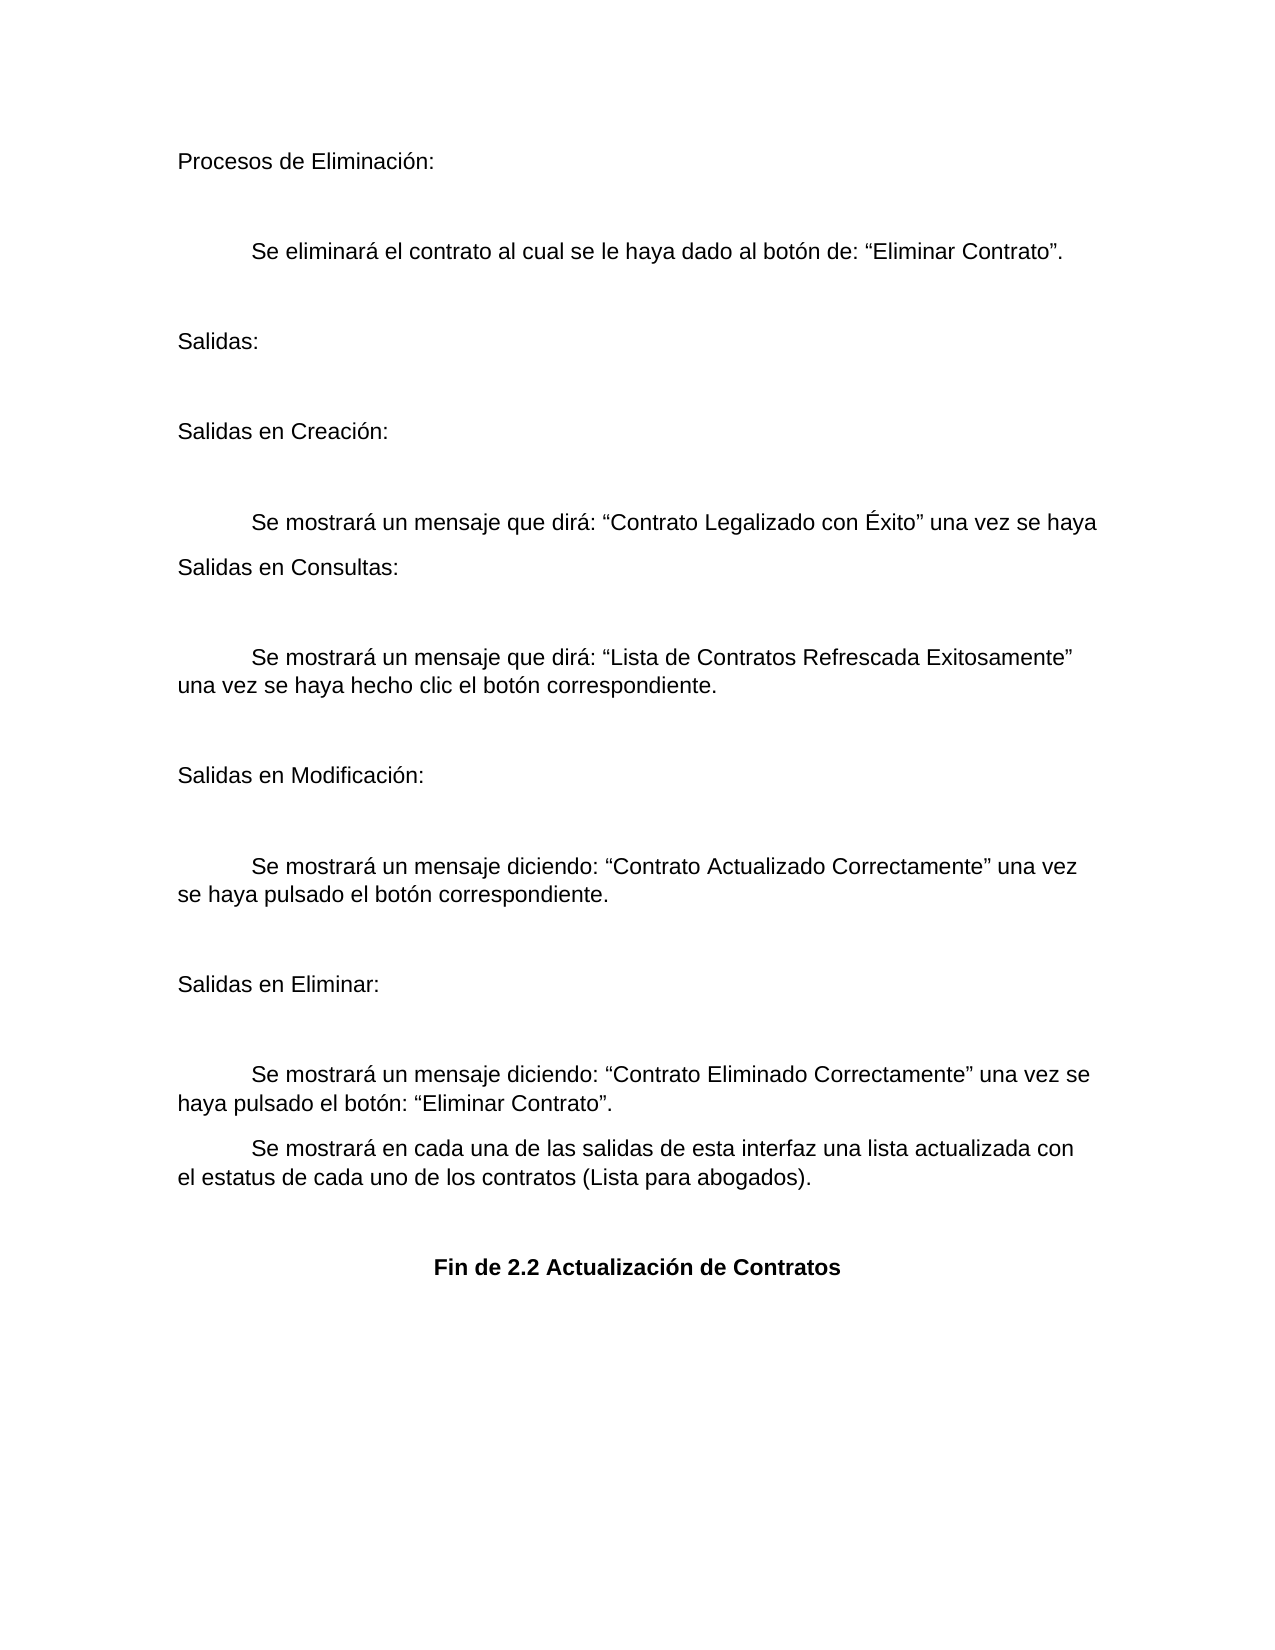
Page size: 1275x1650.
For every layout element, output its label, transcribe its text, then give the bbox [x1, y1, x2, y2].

text Salidas en Consultas: [177, 553, 1098, 580]
text Salidas en Creación: [177, 418, 1098, 444]
text Salidas en Modificación: [177, 762, 1098, 789]
text Fin de 2.2 Actualización de Contratos [177, 1254, 1098, 1280]
text Salidas en Eliminar: [177, 971, 1098, 998]
text Procesos de Eliminación: [177, 148, 1098, 174]
text Se mostrará en cada una de las salidas de esta interfaz una lista actualizada con el estatus de cada uno de los contratos (Lista para abogados). [177, 1135, 1098, 1190]
text Se mostrará un mensaje que dirá: “Lista de Contratos Refrescada Exitosamente” una vez se haya hecho clic el botón correspondiente. [177, 644, 1098, 698]
text Se mostrará un mensaje diciendo: “Contrato Actualizado Correctamente” una vez se haya pulsado el botón correspondiente. [177, 853, 1098, 907]
text Se mostrará un mensaje que dirá: “Contrato Legalizado con Éxito” una vez se haya [177, 508, 1098, 535]
text Salidas: [177, 328, 1098, 354]
text Se mostrará un mensaje diciendo: “Contrato Eliminado Correctamente” una vez se haya pulsado el botón: “Eliminar Contrato”. [177, 1061, 1098, 1116]
text Se eliminará el contrato al cual se le haya dado al botón de: “Eliminar Contrato”. [177, 238, 1098, 264]
